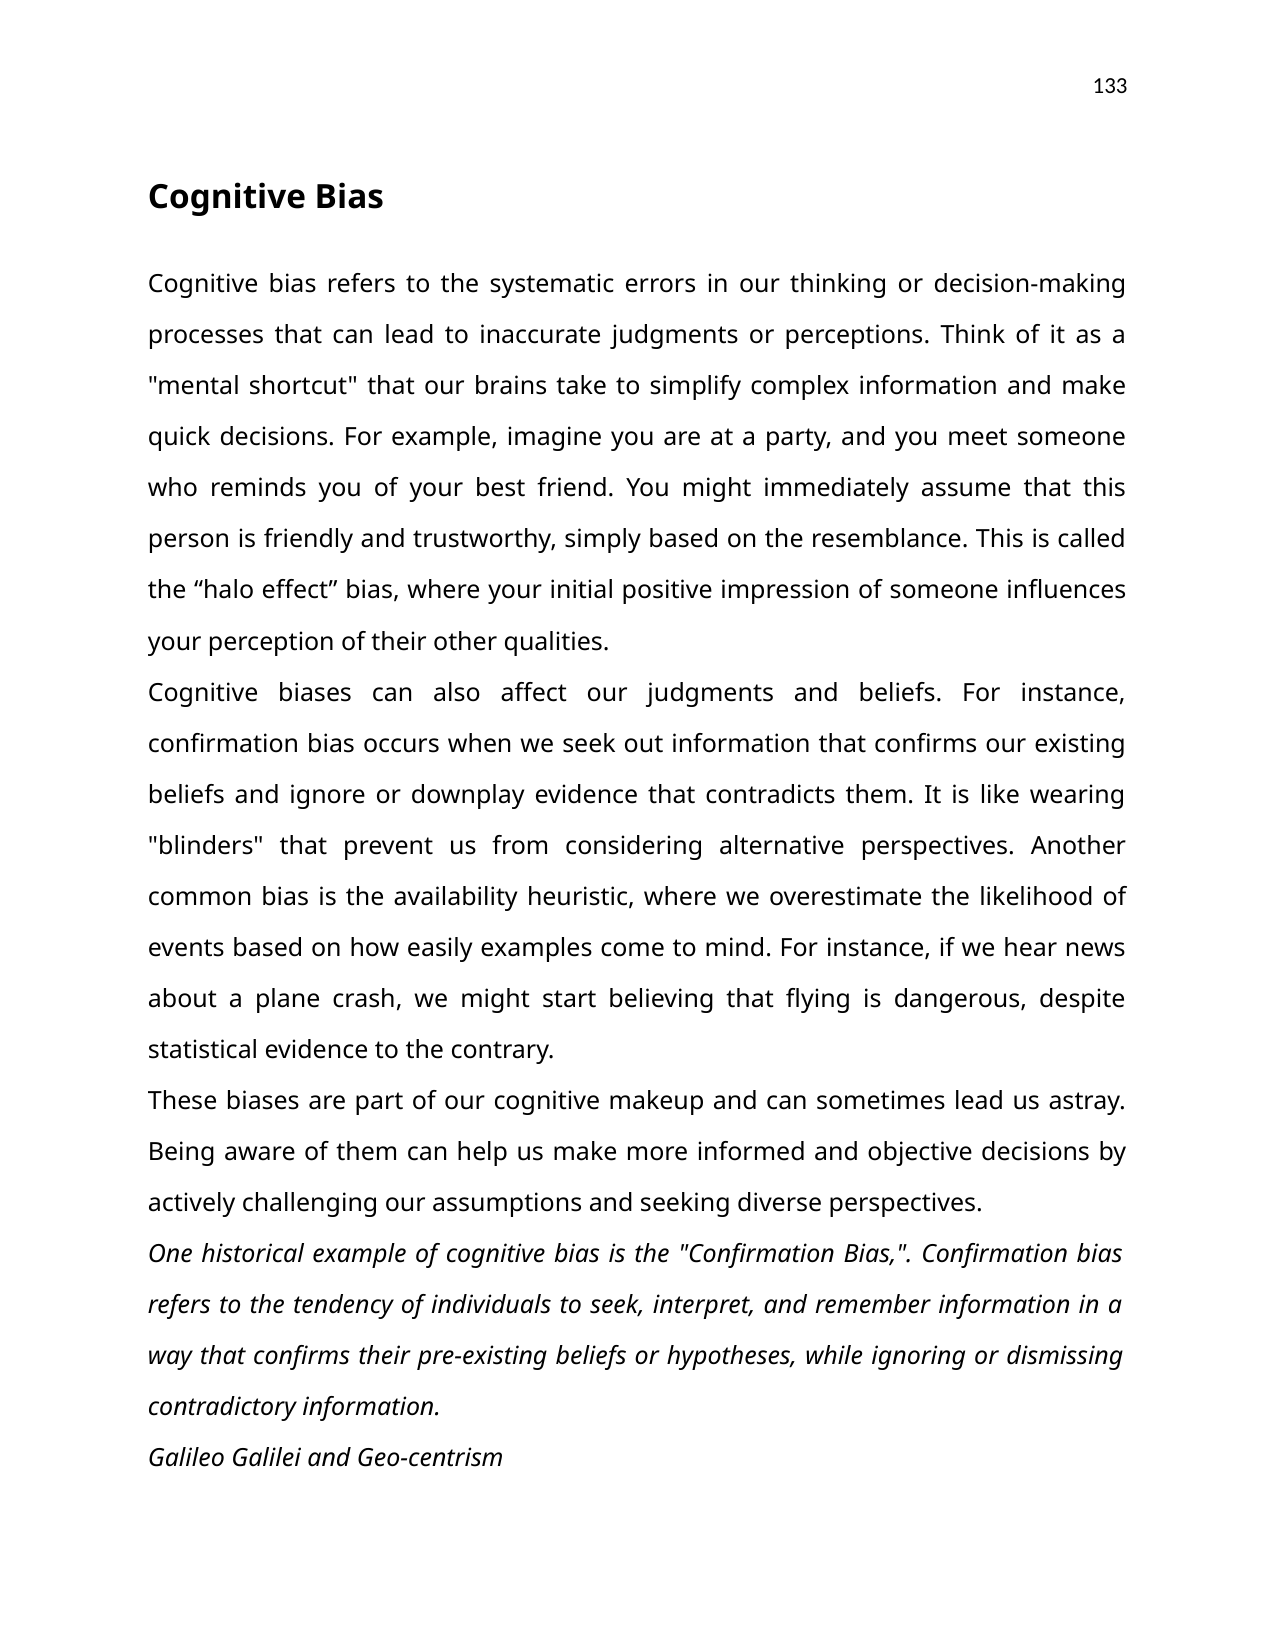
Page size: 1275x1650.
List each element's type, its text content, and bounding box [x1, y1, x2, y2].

text Cognitive biases can also affect our judgments and beliefs. For instance, confirmation bias occurs when we seek out information that confirms our existing beliefs and ignore or downplay evidence that contradicts them. It is like wearing "blinders" that prevent us from considering alternative perspectives. Another common bias is the availability heuristic, where we overestimate the likelihood of events based on how easily examples come to mind. For instance, if we hear news about a plane crash, we might start believing that flying is dangerous, despite statistical evidence to the contrary. [148, 674, 1127, 1066]
text Cognitive bias refers to the systematic errors in our thinking or decision-making processes that can lead to inaccurate judgments or perceptions. Think of it as a "mental shortcut" that our brains take to simplify complex information and make quick decisions. For example, imagine you are at a party, and you meet someone who reminds you of your best friend. You might immediately assume that this person is friendly and trustworthy, simply based on the resemblance. This is called the “halo effect” bias, where your initial positive impression of someone influences your perception of their other qualities. [148, 266, 1127, 657]
text Galileo Galilei and Geo-centrism [148, 1440, 1127, 1474]
text Cognitive Bias [148, 173, 1127, 218]
text These biases are part of our cognitive makeup and can sometimes lead us astray. Being aware of them can help us make more informed and objective decisions by actively challenging our assumptions and seeking diverse perspectives. [148, 1082, 1127, 1219]
text One historical example of cognitive bias is the "Confirmation Bias,". Confirmation bias refers to the tendency of individuals to seek, interpret, and remember information in a way that confirms their pre-existing beliefs or hypotheses, while ignoring or dismissing contradictory information. [148, 1236, 1127, 1423]
